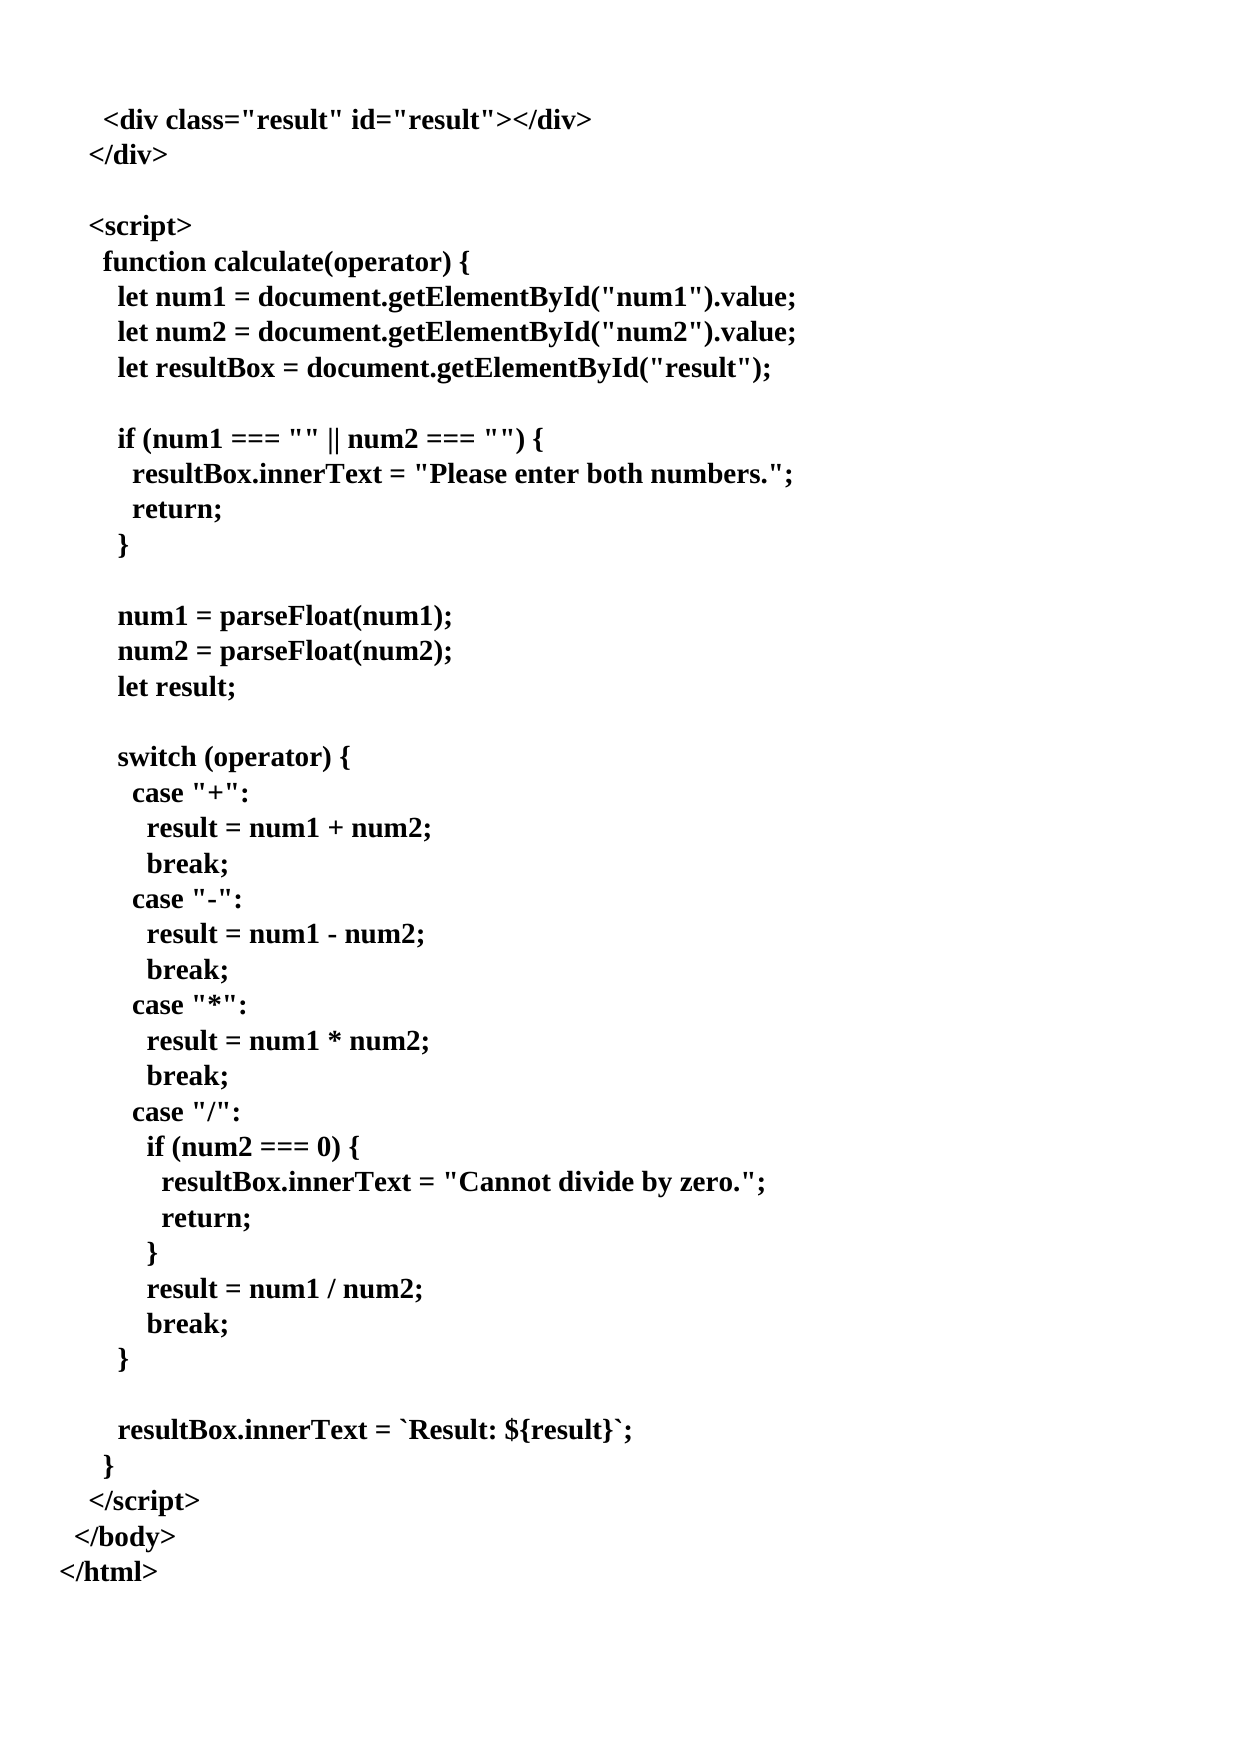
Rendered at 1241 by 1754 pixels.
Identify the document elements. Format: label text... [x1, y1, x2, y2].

text </body> [59, 1519, 1107, 1552]
text resultBox.innerText = `Result: ${result}`; [59, 1412, 1107, 1446]
text result = num1 - num2; [59, 917, 1107, 950]
text } [59, 1448, 1107, 1481]
text } [59, 527, 1107, 561]
text resultBox.innerText = "Please enter both numbers."; [59, 456, 1107, 490]
text result = num1 / num2; [59, 1271, 1107, 1304]
text let num2 = document.getElementById("num2").value; [59, 314, 1107, 348]
text case "/": [59, 1094, 1107, 1127]
text result = num1 * num2; [59, 1023, 1107, 1056]
text </div> [59, 137, 1107, 171]
text break; [59, 1058, 1107, 1092]
text if (num1 === "" || num2 === "") { [59, 421, 1107, 454]
text <script> [59, 208, 1107, 242]
text result = num1 + num2; [59, 810, 1107, 844]
text num2 = parseFloat(num2); [59, 633, 1107, 667]
text function calculate(operator) { [59, 244, 1107, 277]
text let resultBox = document.getElementById("result"); [59, 350, 1107, 383]
text let result; [59, 669, 1107, 702]
text switch (operator) { [59, 739, 1107, 773]
text } [59, 1235, 1107, 1269]
text case "-": [59, 881, 1107, 915]
text <div class="result" id="result"></div> [59, 102, 1107, 136]
text case "+": [59, 775, 1107, 808]
text </html> [59, 1554, 1107, 1588]
text num1 = parseFloat(num1); [59, 598, 1107, 631]
text case "*": [59, 987, 1107, 1021]
text break; [59, 846, 1107, 879]
text resultBox.innerText = "Cannot divide by zero."; [59, 1164, 1107, 1198]
text break; [59, 952, 1107, 986]
text } [59, 1342, 1107, 1375]
text return; [59, 492, 1107, 525]
text break; [59, 1306, 1107, 1340]
text return; [59, 1200, 1107, 1233]
text if (num2 === 0) { [59, 1129, 1107, 1163]
text let num1 = document.getElementById("num1").value; [59, 279, 1107, 313]
text </script> [59, 1483, 1107, 1517]
